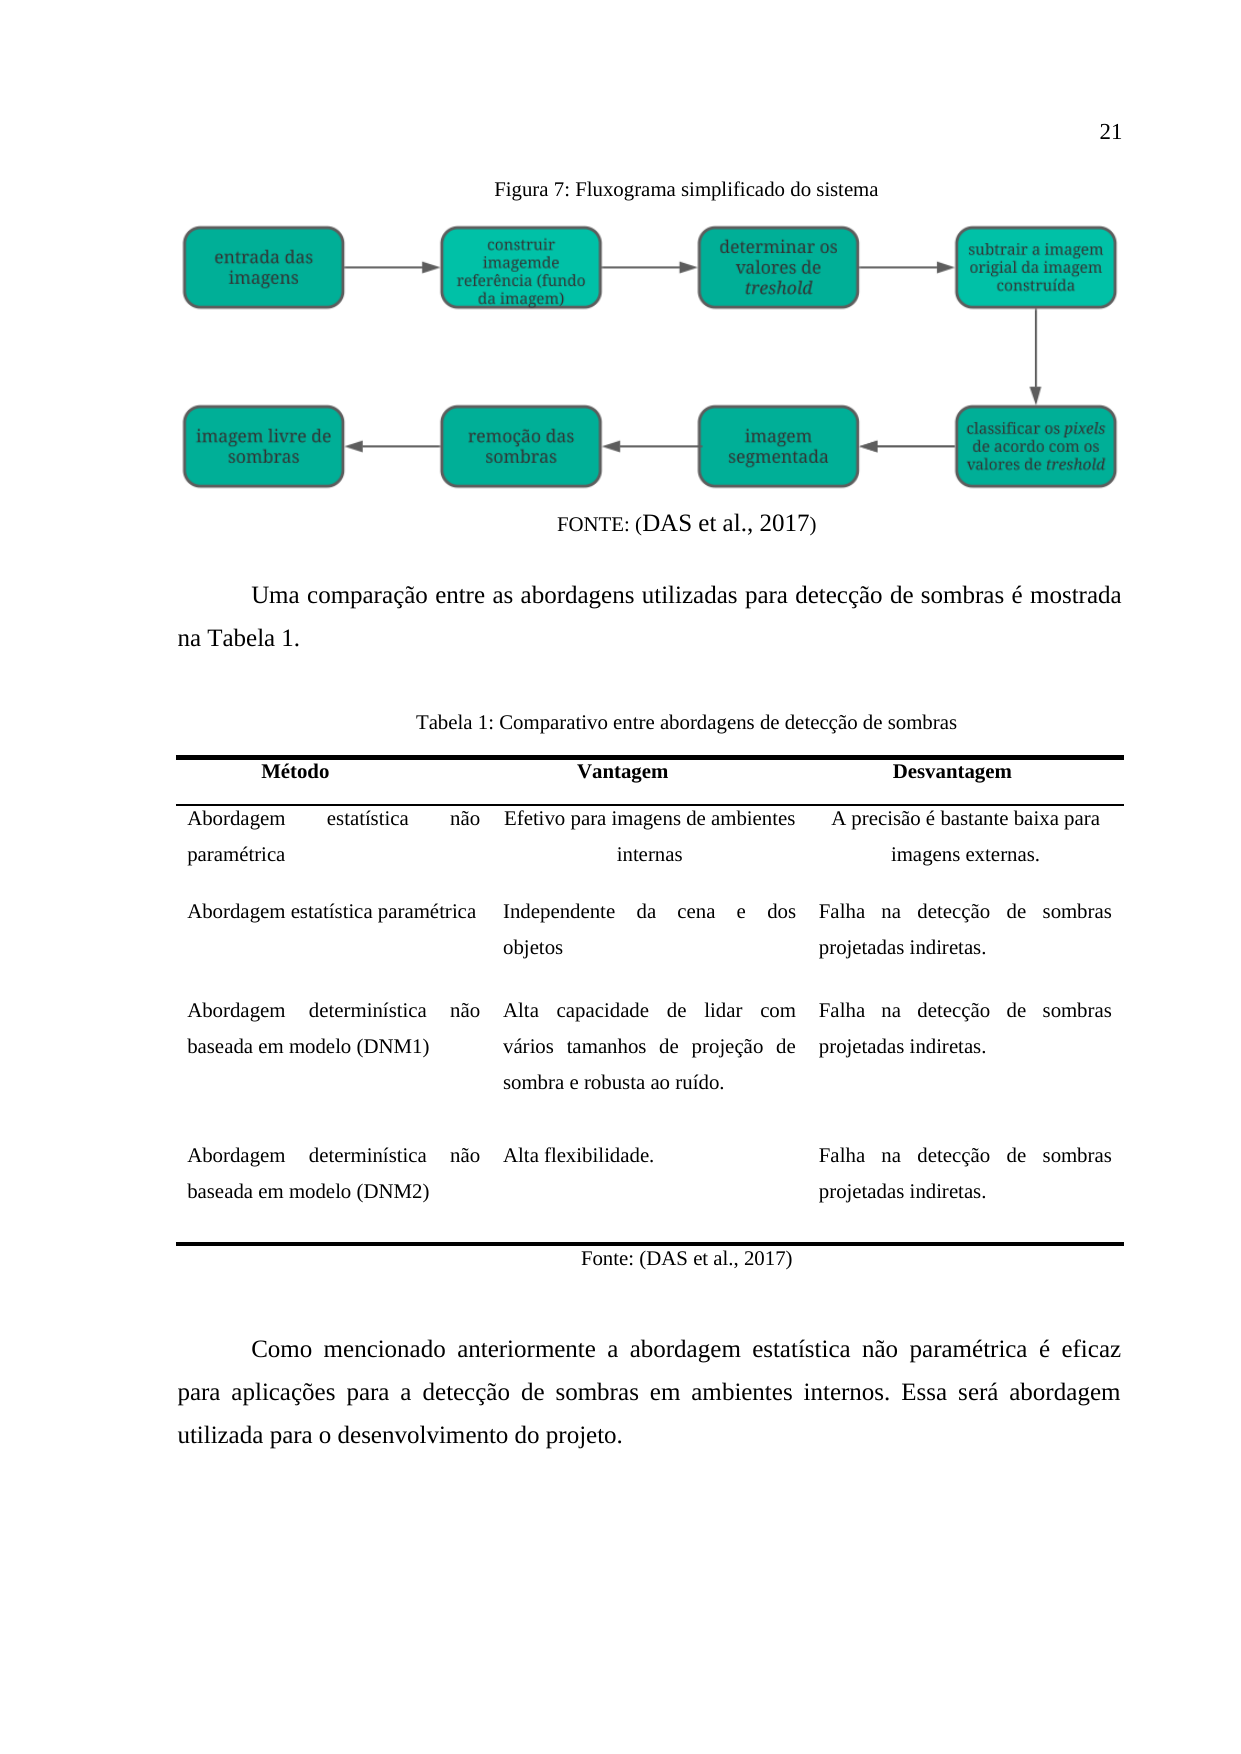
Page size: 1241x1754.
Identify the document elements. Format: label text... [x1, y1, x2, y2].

table_cell Falha na detecção de sombras projetadas indiretas. [808, 998, 1123, 1143]
table_cell A precisão é bastante baixa para imagens externas. [808, 806, 1123, 899]
picture [177, 222, 1123, 495]
text FONTE: (DAS et al., 2017) [177, 508, 1122, 537]
text Fonte: (DAS et al., 2017) [177, 1246, 1122, 1270]
table_header Método [176, 760, 492, 804]
table_cell Falha na detecção de sombras projetadas indiretas. [808, 899, 1123, 998]
table_header Desvantagem [808, 760, 1123, 804]
table_cell Alta capacidade de lidar com vários tamanhos de projeção de sombra e robusta ao ruído. [492, 998, 807, 1143]
table_cell Abordagem determinística não baseada em modelo (DNM2) [176, 1143, 492, 1241]
table_cell Abordagem estatística não paramétrica [176, 806, 492, 899]
table_header Vantagem [492, 760, 807, 804]
text Figura 7: Fluxograma simplificado do sistema [177, 177, 1122, 201]
text Como mencionado anteriormente a abordagem estatística não paramétrica é eficaz para aplicações para a detecção de sombras em ambientes internos. Essa será abordagem utilizada para o desenvolvimento do projeto. [177, 1334, 1122, 1449]
table_cell Efetivo para imagens de ambientes internas [492, 806, 807, 899]
text Tabela 1: Comparativo entre abordagens de detecção de sombras [177, 710, 1122, 734]
table_cell Abordagem estatística paramétrica [176, 899, 492, 998]
table_cell Alta flexibilidade. [492, 1143, 807, 1241]
text Uma comparação entre as abordagens utilizadas para detecção de sombras é mostrada na Tabela 1. [177, 580, 1122, 652]
table_cell Falha na detecção de sombras projetadas indiretas. [808, 1143, 1123, 1241]
table_cell Independente da cena e dos objetos [492, 899, 807, 998]
table_cell Abordagem determinística não baseada em modelo (DNM1) [176, 998, 492, 1143]
